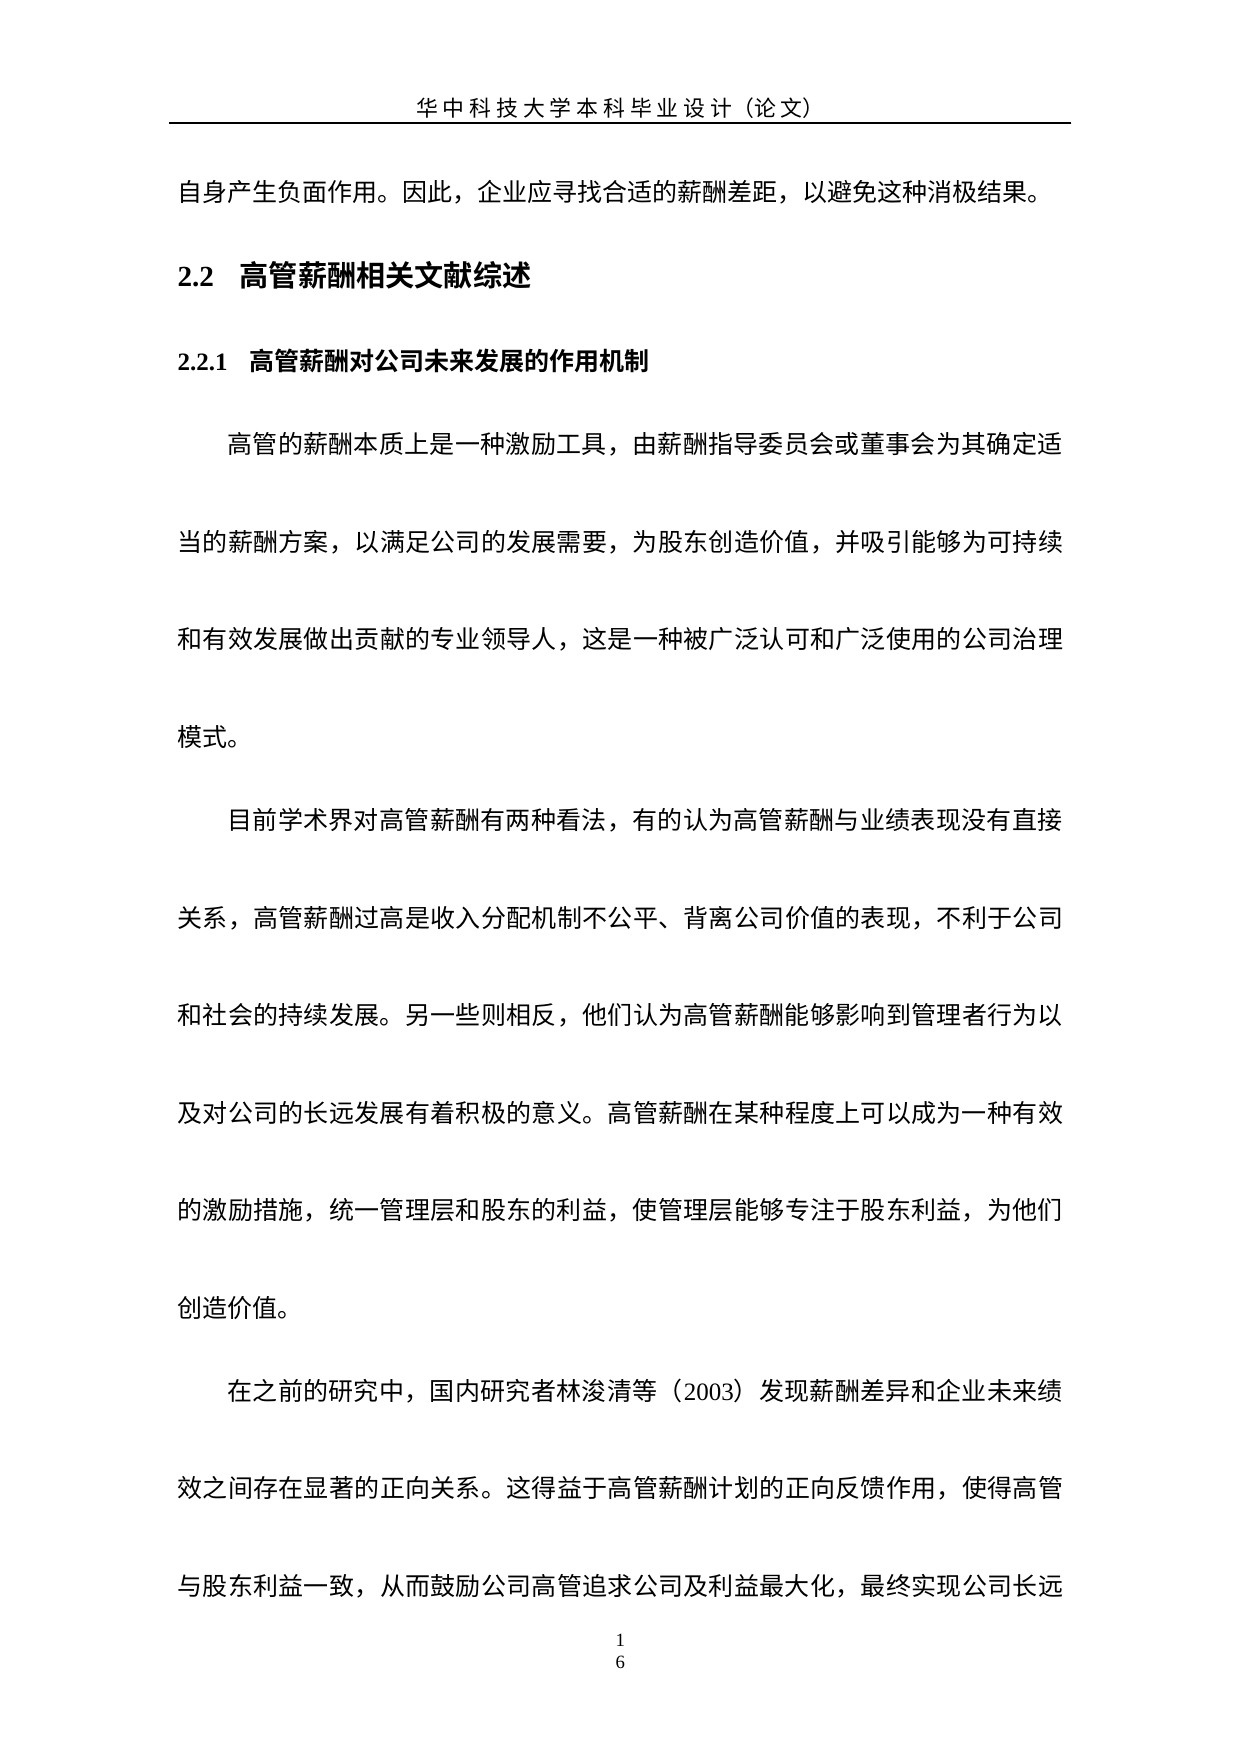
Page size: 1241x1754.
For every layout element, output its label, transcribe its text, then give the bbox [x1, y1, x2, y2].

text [177, 158, 1063, 223]
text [177, 1357, 1063, 1617]
text 2.2高管薪酬相关文献综述 [177, 241, 1063, 306]
text 高管的薪酬本质上是一种激励工具，由薪酬指导委员会或董事会为其确定适当的薪酬方案，以满足公司的发展需要，为股东创造价值，并吸引能够为可持续和有效发展做出贡献的专业领导人，这是一种被广泛认可和广泛使用的公司治理模式。 [177, 411, 1063, 768]
text 2.2.1高管薪酬对公司未来发展的作用机制 [177, 327, 1063, 392]
text 目前学术界对高管薪酬有两种看法，有的认为高管薪酬与业绩表现没有直接关系，高管薪酬过高是收入分配机制不公平、背离公司价值的表现，不利于公司和社会的持续发展。另一些则相反，他们认为高管薪酬能够影响到管理者行为以及对公司的长远发展有着积极的意义。高管薪酬在某种程度上可以成为一种有效的激励措施，统一管理层和股东的利益，使管理层能够专注于股东利益，为他们创造价值。 [177, 786, 1063, 1339]
